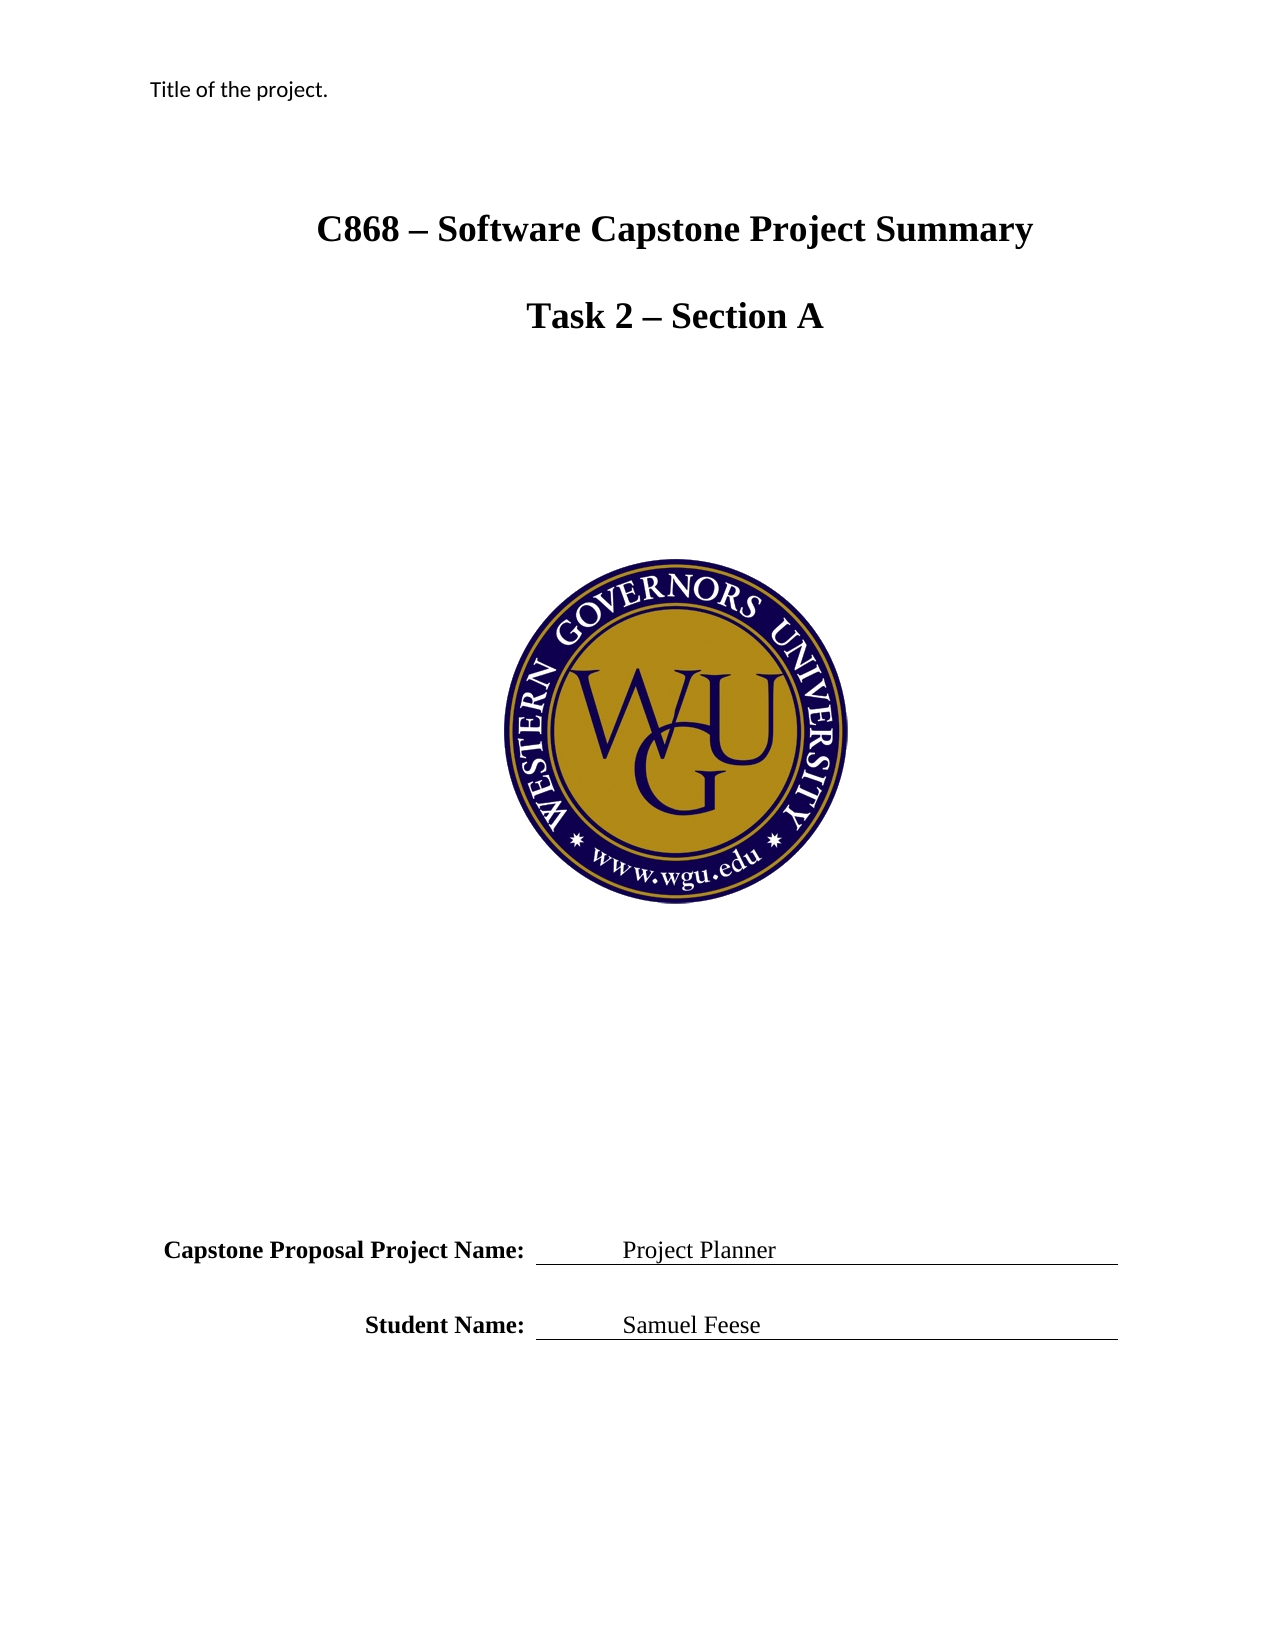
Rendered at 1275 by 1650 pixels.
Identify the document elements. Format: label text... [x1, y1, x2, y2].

picture [496, 551, 854, 910]
text C868 – Software Capstone Project Summary [150, 207, 1125, 250]
text Task 2 – Section A [150, 293, 1125, 336]
table_cell Student Name: [152, 1264, 536, 1338]
table_cell Samuel Feese [536, 1265, 1117, 1338]
table_header Capstone Proposal Project Name: [152, 1189, 536, 1263]
table_header Project Planner [536, 1189, 1117, 1263]
